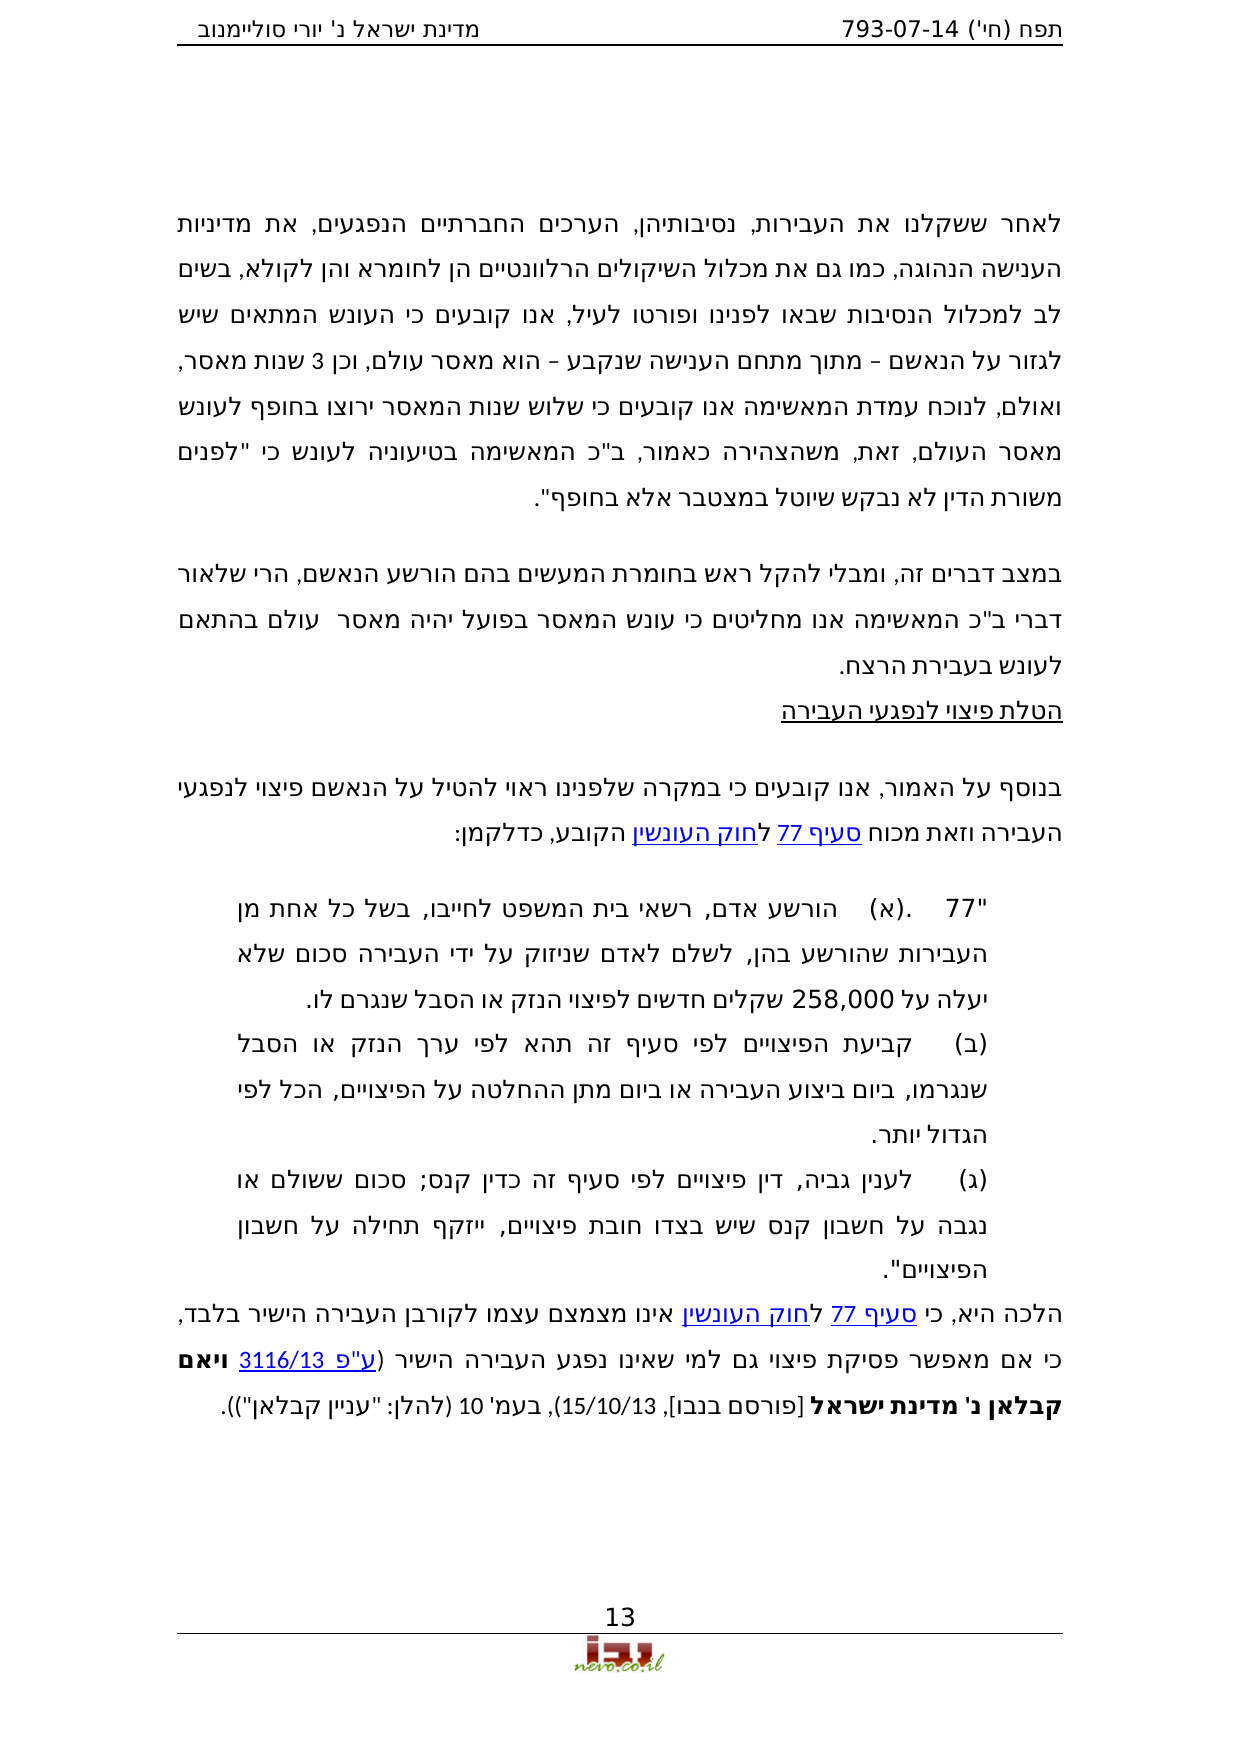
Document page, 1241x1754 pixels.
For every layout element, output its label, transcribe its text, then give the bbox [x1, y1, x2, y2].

picture [574, 1635, 666, 1673]
text (ג) לענין גביה, דין פיצויים לפי סעיף זה כדין קנס; סכום ששולם או נגבה על חשבון קנס שיש בצדו חובת פיצויים, ייזקף תחילה על חשבון הפיצויים". [236, 1165, 988, 1284]
text "77 .(א) הורשע אדם, רשאי בית המשפט לחייבו, בשל כל אחת מן העבירות שהורשע בהן, לשלם לאדם שניזוק על ידי העבירה סכום שלא יעלה על 258,000 שקלים חדשים לפיצוי הנזק או הסבל שנגרם לו. [236, 894, 988, 1014]
text הלכה היא, כי סעיף 77 לחוק העונשין אינו מצמצם עצמו לקורבן העבירה הישיר בלבד, כי אם מאפשר פסיקת פיצוי גם למי שאינו נפגע העבירה הישיר (ע"פ 3116/13 ויאם קבלאן נ' מדינת ישראל [פורסם בנבו], 15/10/13), בעמ' 10 (להלן: "עניין קבלאן")). [177, 1299, 1063, 1421]
text (ב) קביעת הפיצויים לפי סעיף זה תהא לפי ערך הנזק או הסבל שנגרמו, ביום ביצוע העבירה או ביום מתן ההחלטה על הפיצויים, הכל לפי הגדול יותר. [236, 1029, 988, 1150]
text במצב דברים זה, ומבלי להקל ראש בחומרת המעשים בהם הורשע הנאשם, הרי שלאור דברי ב"כ המאשימה אנו מחליטים כי עונש המאסר בפועל יהיה מאסר עולם בהתאם לעונש בעבירת הרצח. [177, 558, 1063, 680]
text בנוסף על האמור, אנו קובעים כי במקרה שלפנינו ראוי להטיל על הנאשם פיצוי לנפגעי העבירה וזאת מכוח סעיף 77 לחוק העונשין הקובע, כדלקמן: [177, 772, 1063, 848]
text לאחר ששקלנו את העבירות, נסיבותיהן, הערכים החברתיים הנפגעים, את מדיניות הענישה הנהוגה, כמו גם את מכלול השיקולים הרלוונטיים הן לחומרא והן לקולא, בשים לב למכלול הנסיבות שבאו לפנינו ופורטו לעיל, אנו קובעים כי העונש המתאים שיש לגזור על הנאשם – מתוך מתחם הענישה שנקבע – הוא מאסר עולם, וכן 3 שנות מאסר, ואולם, לנוכח עמדת המאשימה אנו קובעים כי שלוש שנות המאסר ירוצו בחופף לעונש מאסר העולם, זאת, משהצהירה כאמור, ב"כ המאשימה בטיעוניה לעונש כי "לפנים משורת הדין לא נבקש שיוטל במצטבר אלא בחופף". [177, 208, 1063, 513]
text הטלת פיצוי לנפגעי העבירה [177, 696, 1063, 726]
